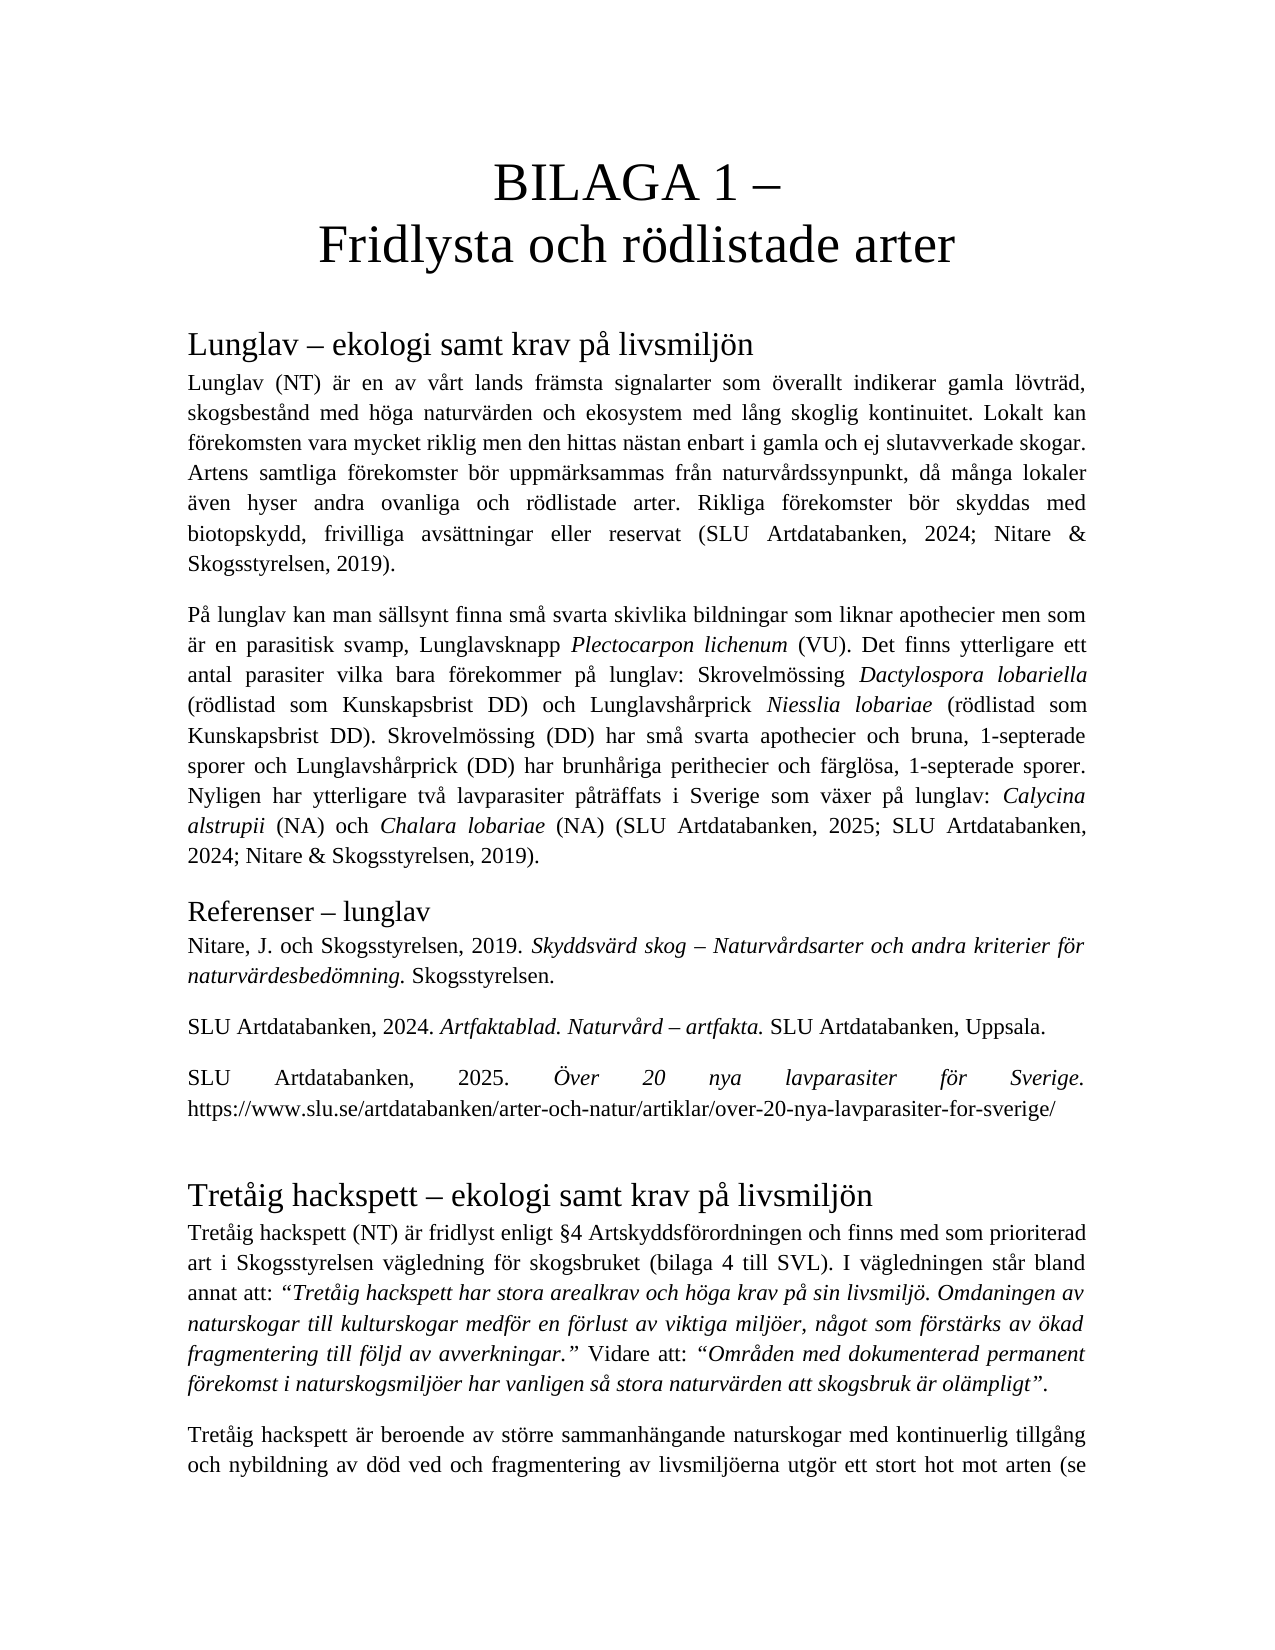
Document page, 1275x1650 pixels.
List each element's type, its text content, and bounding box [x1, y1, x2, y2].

title BILAGA 1 – Fridlysta och rödlistade arter [187, 150, 1087, 274]
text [187, 1421, 1087, 1478]
text Lunglav (NT) är en av vårt lands främsta signalarter som överallt indikerar gamla lövträd, skogsbestånd med höga naturvärden och ekosystem med lång skoglig kontinuitet. Lokalt kan förekomsten vara mycket riklig men den hittas nästan enbart i gamla och ej slutavverkade skogar. Artens samtliga förekomster bör uppmärksammas från naturvårdssynpunkt, då många lokaler även hyser andra ovanliga och rödlistade arter. Rikliga förekomster bör skyddas med biotopskydd, frivilliga avsättningar eller reservat (SLU Artdatabanken, 2024; Nitare & Skogsstyrelsen, 2019). [187, 369, 1087, 576]
subtitle Tretåig hackspett – ekologi samt krav på livsmiljön [187, 1175, 1087, 1213]
text SLU Artdatabanken, 2025. Över 20 nya lavparasiter för Sverige. https://www.slu.se/artdatabanken/arter-och-natur/artiklar/over-20-nya-lavparasiter-for-sverige/ [187, 1064, 1087, 1121]
text På lunglav kan man sällsynt finna små svarta skivlika bildningar som liknar apothecier men som är en parasitisk svamp, Lunglavsknapp Plectocarpon lichenum (VU). Det finns ytterligare ett antal parasiter vilka bara förekommer på lunglav: Skrovelmössing Dactylospora lobariella (rödlistad som Kunskapsbrist DD) och Lunglavshårprick Niesslia lobariae (rödlistad som Kunskapsbrist DD). Skrovelmössing (DD) har små svarta apothecier och bruna, 1-septerade sporer och Lunglavshårprick (DD) har brunhåriga perithecier och färglösa, 1-septerade sporer. Nyligen har ytterligare två lavparasiter påträffats i Sverige som växer på lunglav: Calycina alstrupii (NA) och Chalara lobariae (NA) (SLU Artdatabanken, 2025; SLU Artdatabanken, 2024; Nitare & Skogsstyrelsen, 2019). [187, 601, 1087, 869]
text SLU Artdatabanken, 2024. Artfaktablad. Naturvård – artfakta. SLU Artdatabanken, Uppsala. [187, 1013, 1087, 1040]
text Nitare, J. och Skogsstyrelsen, 2019. Skyddsvärd skog – Naturvårdsarter och andra kriterier för naturvärdesbedömning. Skogsstyrelsen. [187, 932, 1087, 989]
text Tretåig hackspett (NT) är fridlyst enligt §4 Artskyddsförordningen och finns med som prioriterad art i Skogsstyrelsen vägledning för skogsbruket (bilaga 4 till SVL). I vägledningen står bland annat att: “Tretåig hackspett har stora arealkrav och höga krav på sin livsmiljö. Omdaningen av naturskogar till kulturskogar medför en förlust av viktiga miljöer, något som förstärks av ökad fragmentering till följd av avverkningar.” Vidare att: “Områden med dokumenterad permanent förekomst i naturskogsmiljöer har vanligen så stora naturvärden att skogsbruk är olämpligt”. [187, 1219, 1087, 1396]
subtitle Lunglav – ekologi samt krav på livsmiljön [187, 324, 1087, 363]
subtitle Referenser – lunglav [187, 894, 1087, 927]
